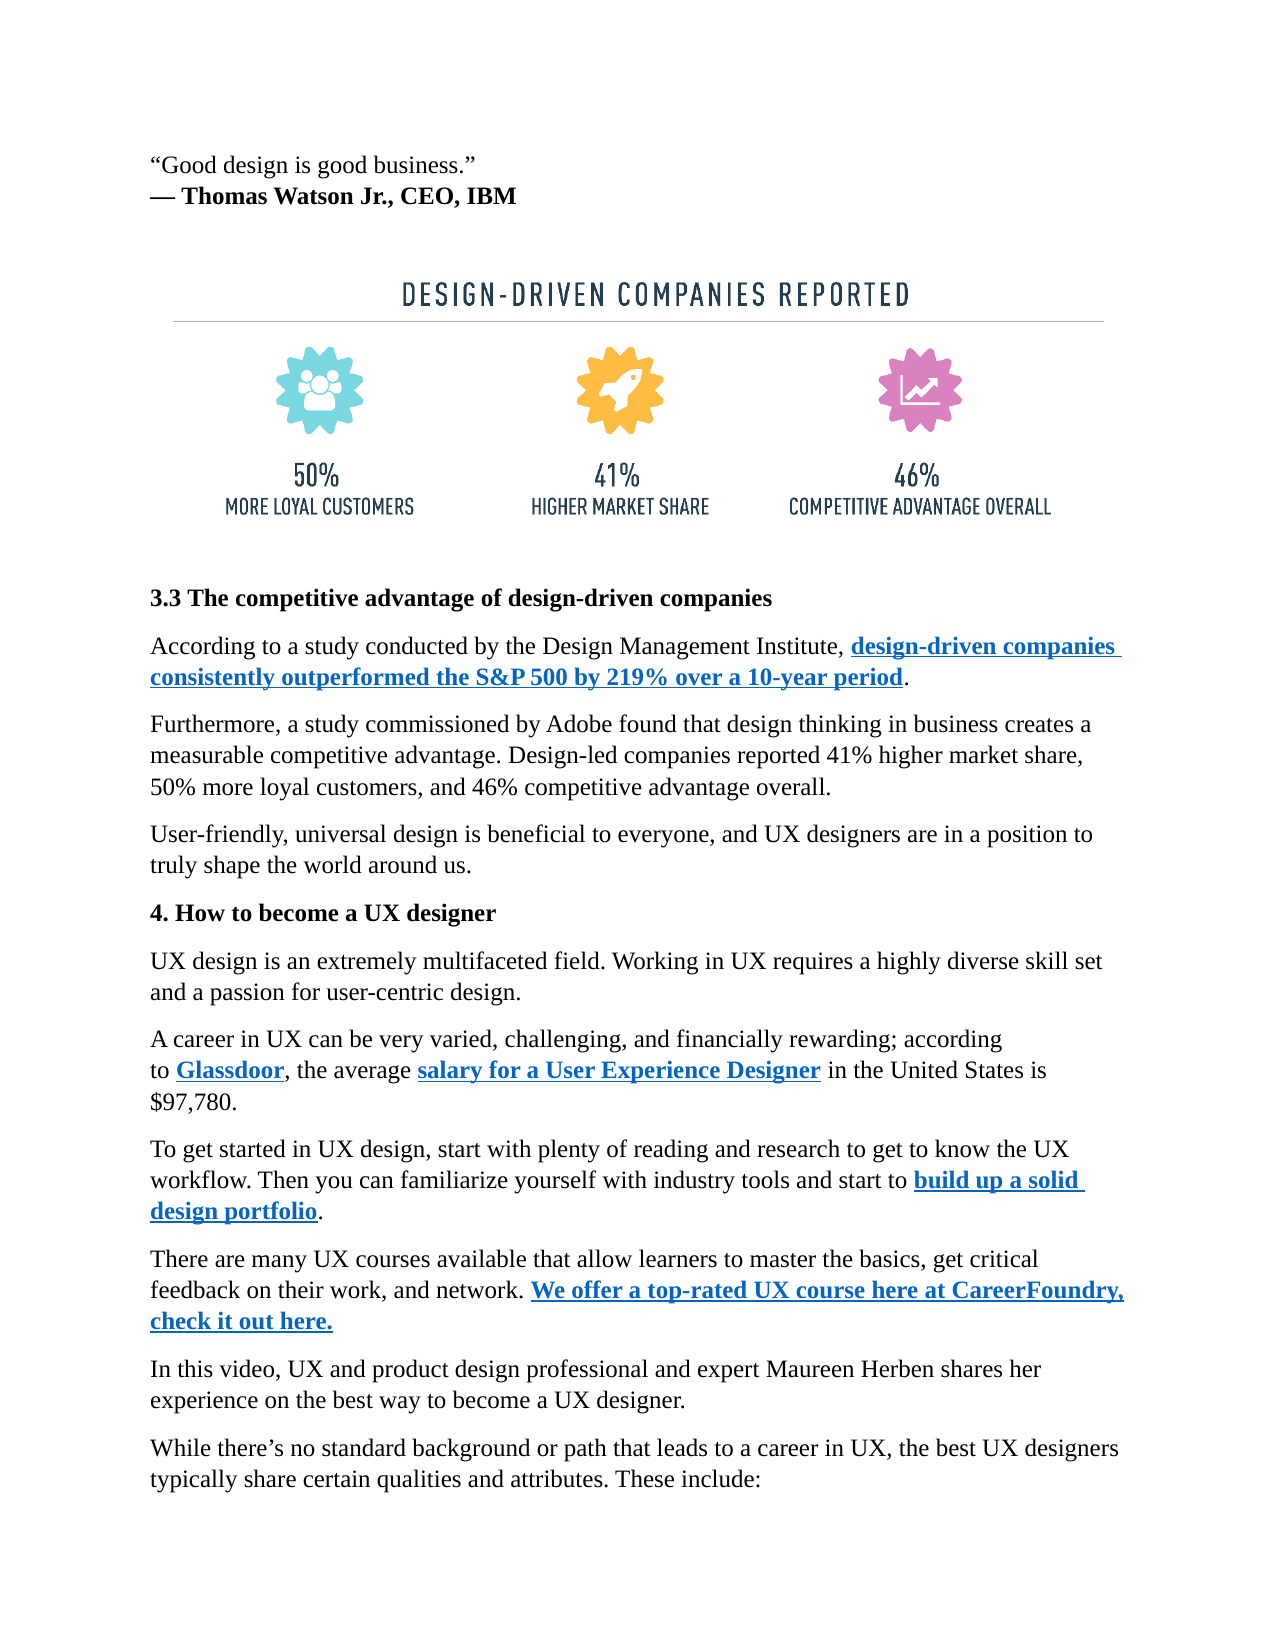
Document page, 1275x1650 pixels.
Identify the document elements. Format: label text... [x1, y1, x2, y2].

text UX design is an extremely multifaceted field. Working in UX requires a highly diverse skill set and a passion for user-centric design. [150, 946, 1125, 1006]
text To get started in UX design, start with plenty of reading and research to get to know the UX workflow. Then you can familiarize yourself with industry tools and start to build up a solid design portfolio. [150, 1134, 1125, 1225]
text “Good design is good business.” — Thomas Watson Jr., CEO, IBM [150, 150, 1125, 210]
text While there’s no standard background or path that leads to a career in UX, the best UX designers typically share certain qualities and attributes. These include: [150, 1433, 1125, 1492]
text According to a study conducted by the Design Management Institute, design-driven companies consistently outperformed the S&P 500 by 219% over a 10-year period. [150, 631, 1125, 691]
text In this video, UX and product design professional and expert Maureen Herben shares her experience on the best way to become a UX designer. [150, 1354, 1125, 1414]
text Furthermore, a study commissioned by Adobe found that design thinking in business creates a measurable competitive advantage. Design-led companies reported 41% higher market share, 50% more loyal customers, and 46% competitive advantage overall. [150, 709, 1125, 800]
text There are many UX courses available that allow learners to master the basics, get critical feedback on their work, and network. We offer a top-rated UX course here at CareerFoundry, check it out here. [150, 1244, 1125, 1335]
text User-friendly, universal design is beneficial to everyone, and UX designers are in a position to truly shape the world around us. [150, 819, 1125, 879]
text 3.3 The competitive advantage of design-driven companies [150, 583, 1125, 612]
picture [150, 228, 1125, 565]
text 4. How to become a UX designer [150, 898, 1125, 927]
text A career in UX can be very varied, challenging, and financially rewarding; according to Glassdoor, the average salary for a User Experience Designer in the United States is $97,780. [150, 1024, 1125, 1115]
